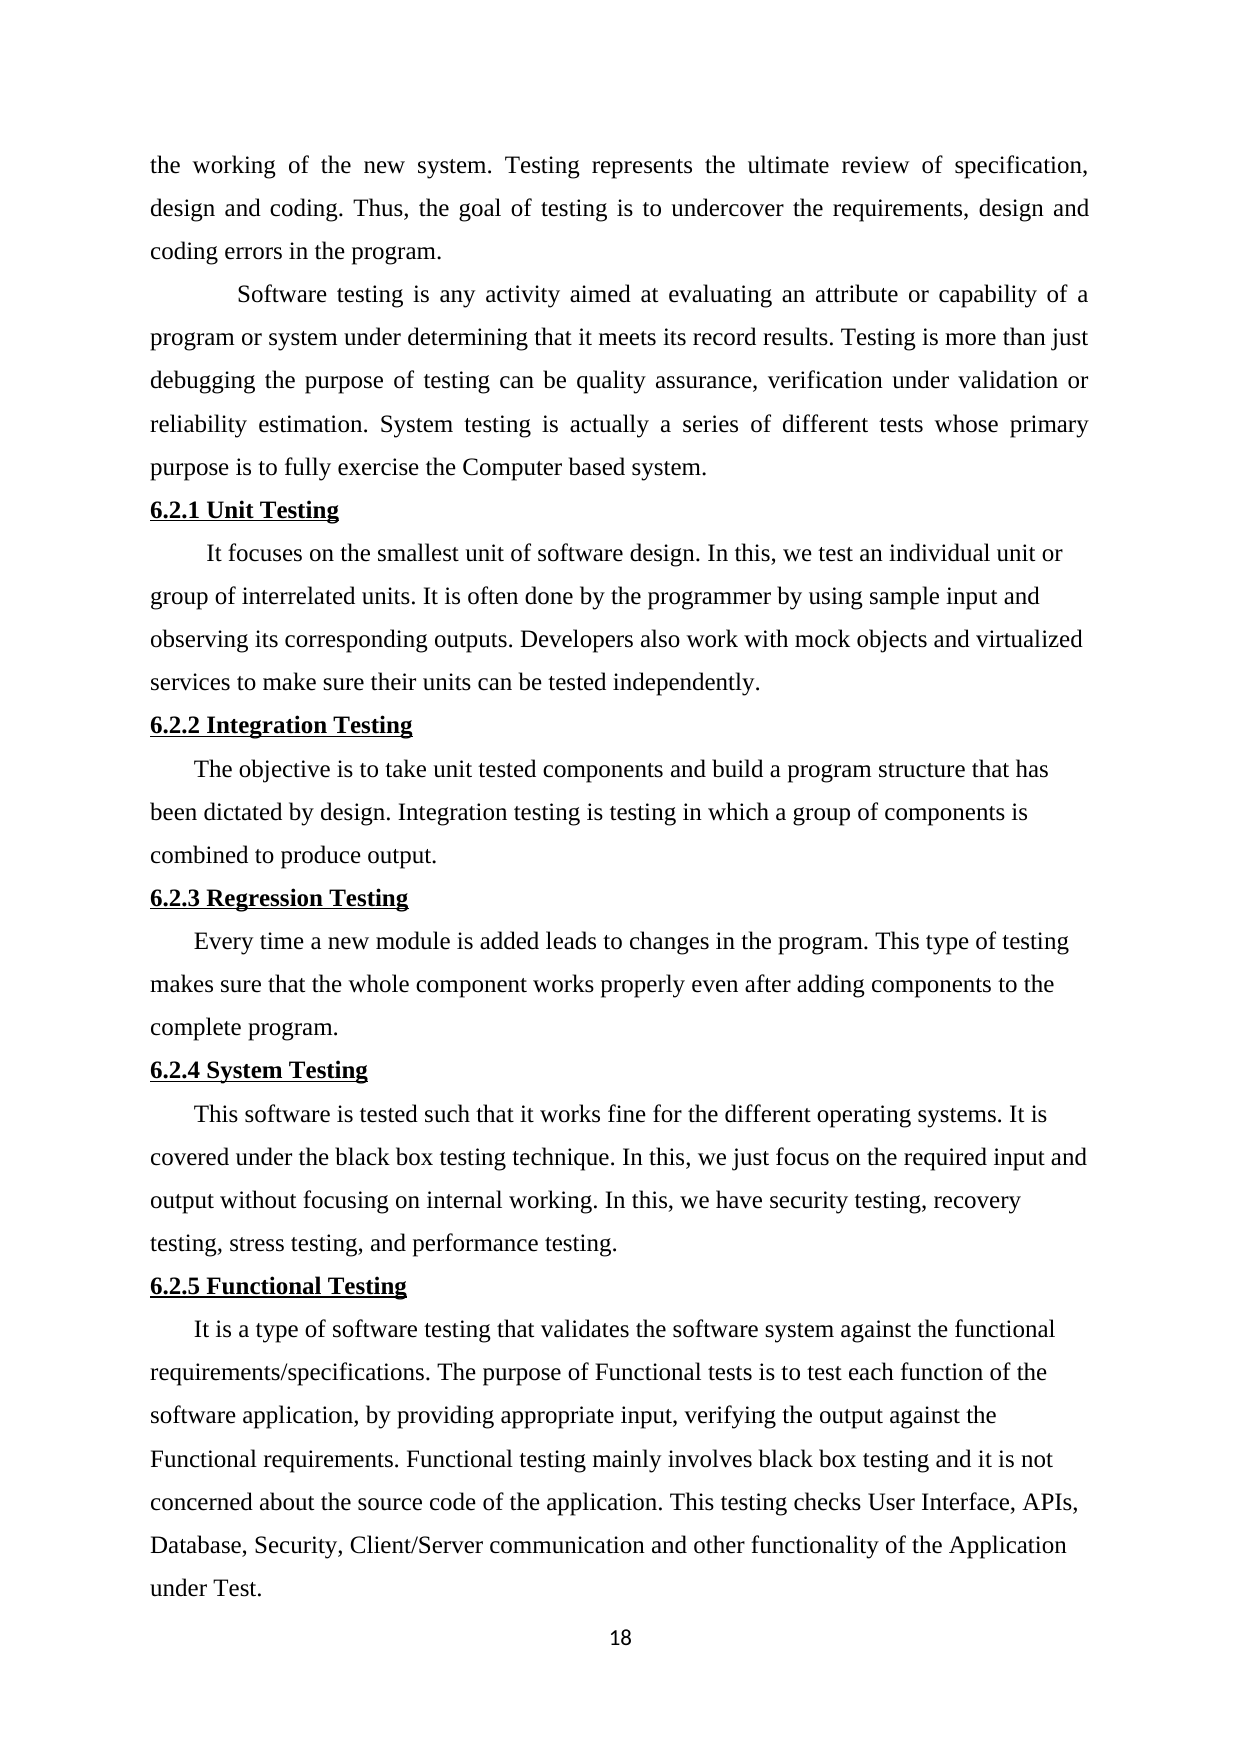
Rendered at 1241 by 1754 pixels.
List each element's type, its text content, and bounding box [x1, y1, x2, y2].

text 6.2.2 Integration Testing [150, 711, 1090, 739]
text Every time a new module is added leads to changes in the program. This type of testing makes sure that the whole component works properly even after adding components to the complete program. [150, 926, 1090, 1041]
text 6.2.4 System Testing [150, 1056, 1090, 1084]
text 6.2.5 Functional Testing [150, 1271, 1090, 1300]
text The objective is to take unit tested components and build a program structure that has been dictated by design. Integration testing is testing in which a group of components is combined to produce output. [150, 754, 1090, 869]
text 6.2.1 Unit Testing [150, 495, 1090, 524]
text This software is tested such that it works fine for the different operating systems. It is covered under the black box testing technique. In this, we just focus on the required input and output without focusing on internal working. In this, we have security testing, recovery testing, stress testing, and performance testing. [150, 1099, 1090, 1257]
text It is a type of software testing that validates the software system against the functional requirements/specifications. The purpose of Functional tests is to test each function of the software application, by providing appropriate input, verifying the output against the Functional requirements. Functional testing mainly involves black box testing and it is not concerned about the source code of the application. This testing checks User Interface, APIs, Database, Security, Client/Server communication and other functionality of the Application under Test. [150, 1314, 1090, 1602]
text It focuses on the smallest unit of software design. In this, we test an individual unit or group of interrelated units. It is often done by the programmer by using sample input and observing its corresponding outputs. Developers also work with mock objects and virtualized services to make sure their units can be tested independently. [150, 538, 1090, 696]
text 6.2.3 Regression Testing [150, 883, 1090, 912]
text Software testing is any activity aimed at evaluating an attribute or capability of a program or system under determining that it meets its record results. Testing is more than just debugging the purpose of testing can be quality assurance, verification under validation or reliability estimation. System testing is actually a series of different tests whose primary purpose is to fully exercise the Computer based system. [150, 279, 1090, 481]
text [150, 150, 1090, 265]
